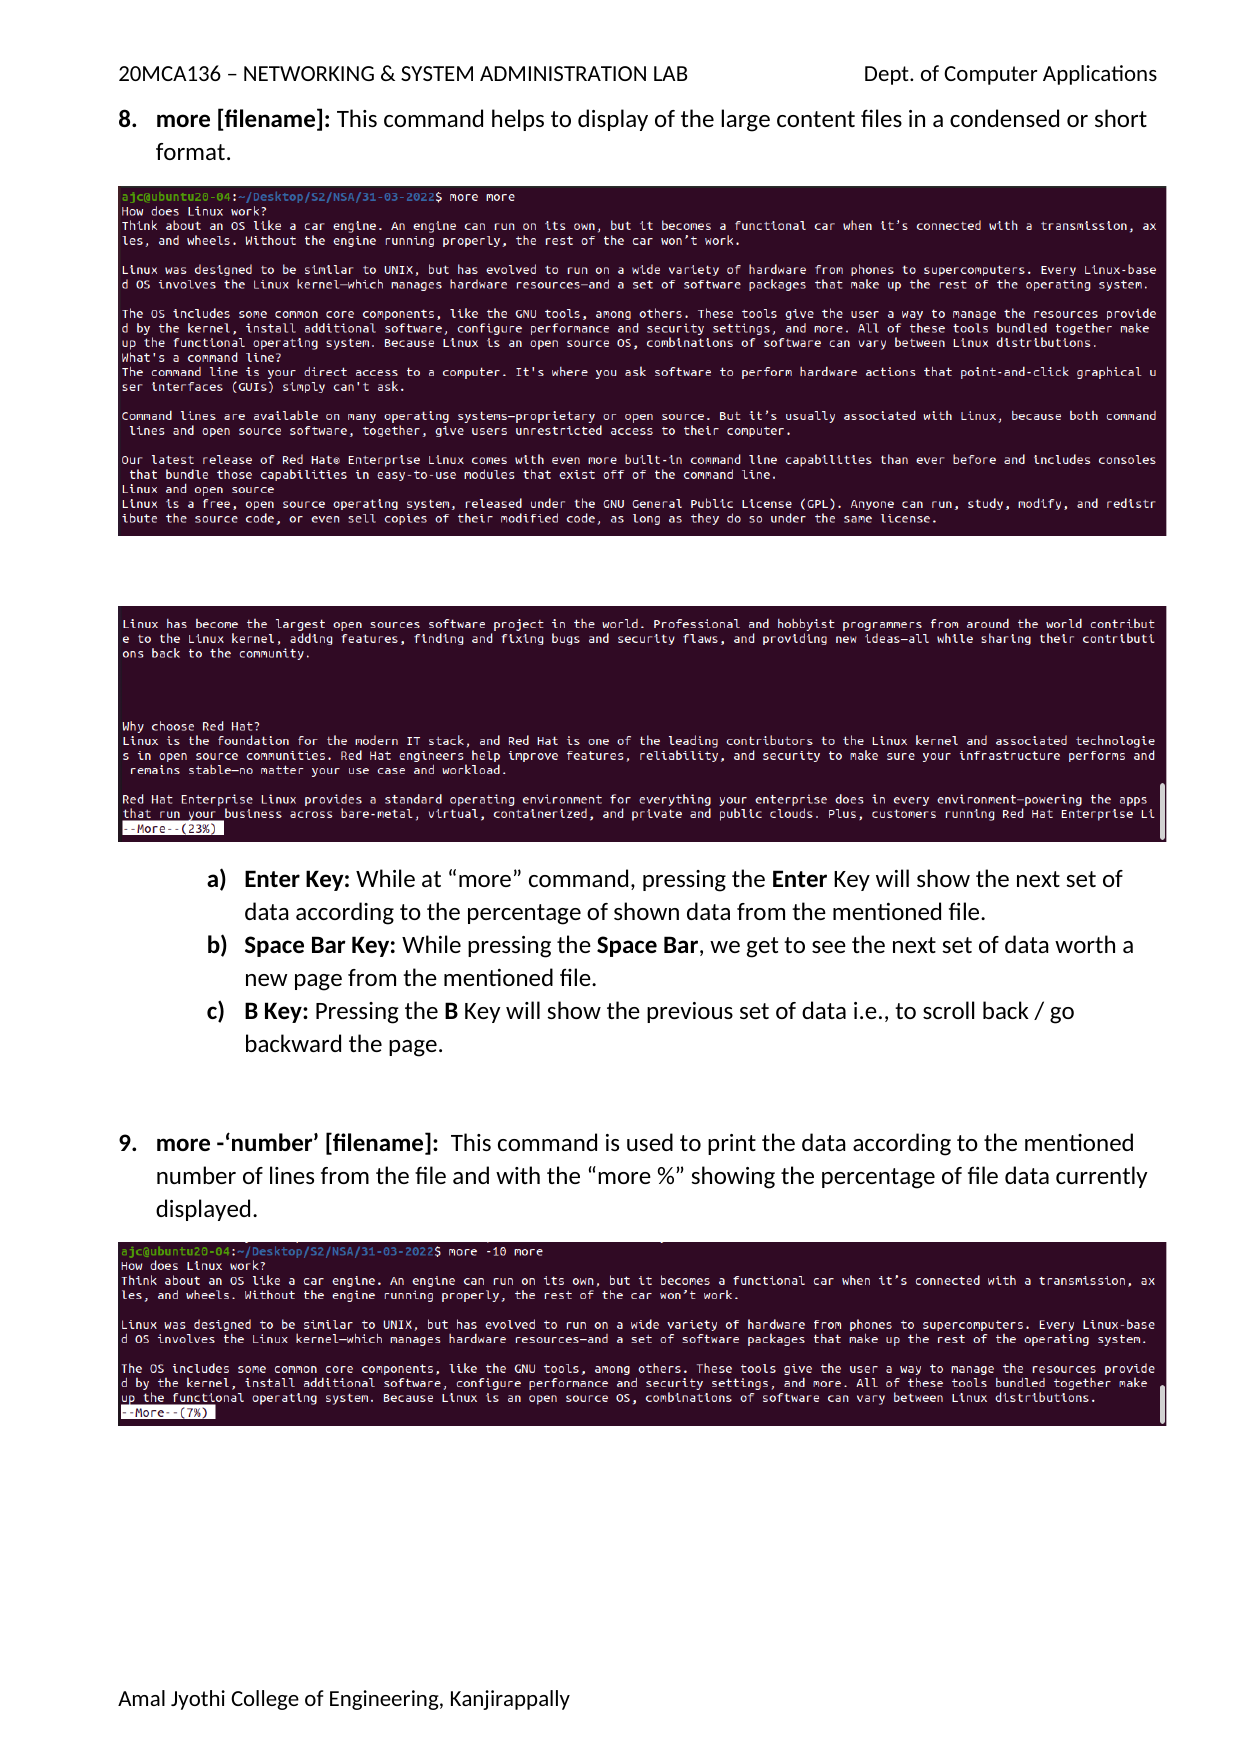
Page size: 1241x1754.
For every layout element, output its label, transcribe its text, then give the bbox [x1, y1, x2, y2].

list more -‘number’ [filename]: This command is used to print the data according to the mentioned number of lines from the file and with the “more %” showing the percentage of file data currently displayed. [118, 1127, 1167, 1223]
list Enter Key: While at “more” command, pressing the Enter Key will show the next set of data according to the percentage of shown data from the mentioned file. [207, 842, 1167, 927]
list B Key: Pressing the B Key will show the previous set of data i.e., to scroll back / go backward the page. [207, 995, 1167, 1058]
picture [118, 186, 1167, 536]
picture [118, 1242, 1167, 1426]
list Space Bar Key: While pressing the Space Bar, we get to see the next set of data worth a new page from the mentioned file. [207, 929, 1167, 993]
list more [filename]: This command helps to display of the large content files in a condensed or short format. [118, 103, 1167, 167]
picture [118, 606, 1167, 842]
